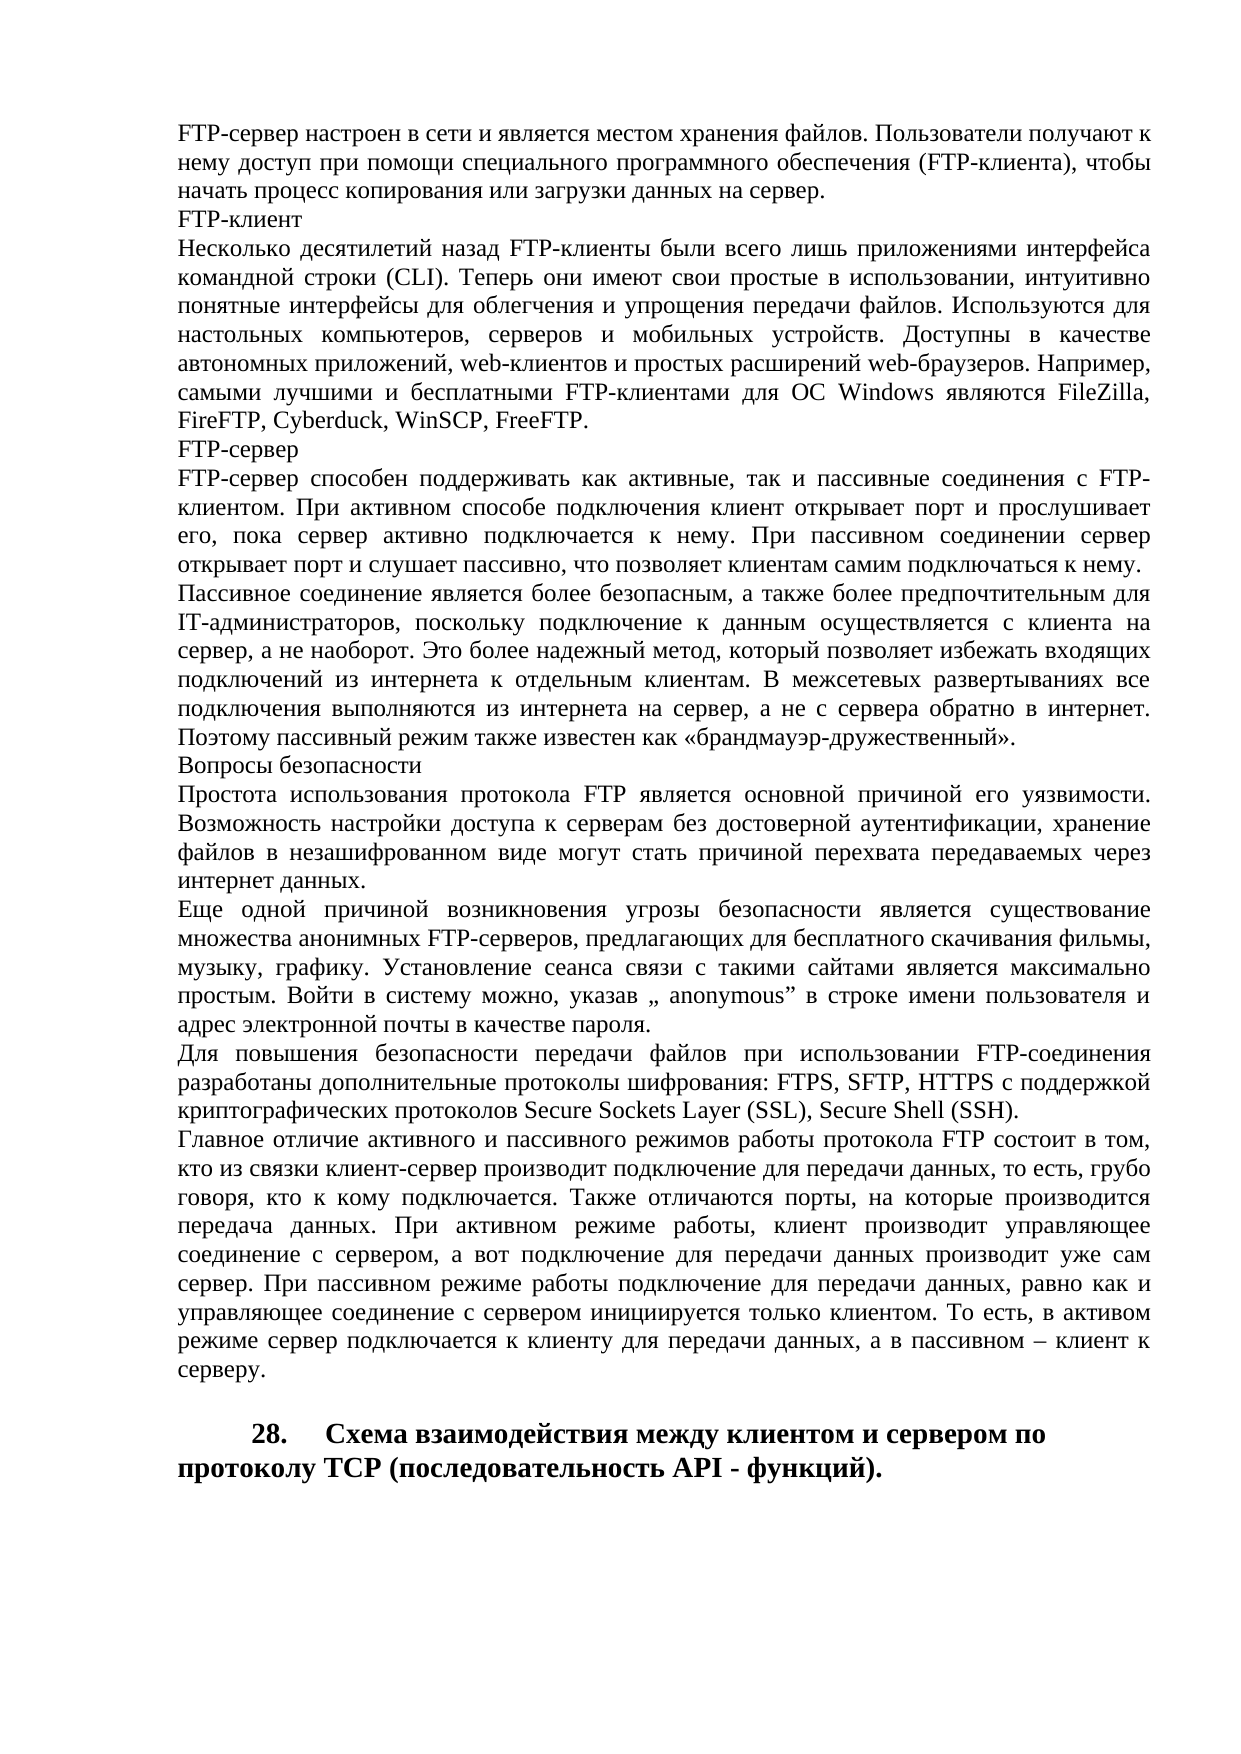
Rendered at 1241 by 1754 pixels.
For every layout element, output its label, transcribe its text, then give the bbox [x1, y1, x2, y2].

text Простота использования протокола FTP является основной причиной его уязвимости. Возможность настройки доступа к серверам без достоверной аутентификации, хранение файлов в незашифрованном виде могут стать причиной перехвата передаваемых через интернет данных. [177, 779, 1152, 894]
text FTP-сервер способен поддерживать как активные, так и пассивные соединения с FTP-клиентом. При активном способе подключения клиент открывает порт и прослушивает его, пока сервер активно подключается к нему. При пассивном соединении сервер открывает порт и слушает пассивно, что позволяет клиентам самим подключаться к нему. [177, 463, 1152, 578]
text Еще одной причиной возникновения угрозы безопасности является существование множества анонимных FTP-серверов, предлагающих для бесплатного скачивания фильмы, музыку, графику. Установление сеанса связи с такими сайтами является максимально простым. Войти в систему можно, указав „ anonymous” в строке имени пользователя и адрес электронной почты в качестве пароля. [177, 894, 1152, 1038]
text Для повышения безопасности передачи файлов при использовании FTP-соединения разработаны дополнительные протоколы шифрования: FTPS, SFTP, HTTPS с поддержкой криптографических протоколов Secure Sockets Layer (SSL), Secure Shell (SSH). [177, 1038, 1152, 1124]
text Вопросы безопасности [177, 751, 1152, 779]
text Пассивное соединение является более безопасным, а также более предпочтительным для IT-администраторов, поскольку подключение к данным осуществляется с клиента на сервер, а не наоборот. Это более надежный метод, который позволяет избежать входящих подключений из интернета к отдельным клиентам. В межсетевых развертываниях все подключения выполняются из интернета на сервер, а не с сервера обратно в интернет. Поэтому пассивный режим также известен как «брандмауэр-дружественный». [177, 578, 1152, 751]
subtitle Схема взаимодействия между клиентом и сервером по протоколу TCP (последовательность API - функций). [177, 1417, 1152, 1484]
text FTP-сервер настроен в сети и является местом хранения файлов. Пользователи получают к нему доступ при помощи специального программного обеспечения (FTP-клиента), чтобы начать процесс копирования или загрузки данных на сервер. [177, 118, 1152, 204]
text FTP-сервер [177, 434, 1152, 463]
text Главное отличие активного и пассивного режимов работы протокола FTP состоит в том, кто из связки клиент-сервер производит подключение для передачи данных, то есть, грубо говоря, кто к кому подключается. Также отличаются порты, на которые производится передача данных. При активном режиме работы, клиент производит управляющее соединение с сервером, а вот подключение для передачи данных производит уже сам сервер. При пассивном режиме работы подключение для передачи данных, равно как и управляющее соединение с сервером инициируется только клиентом. То есть, в активом режиме сервер подключается к клиенту для передачи данных, а в пассивном – клиент к серверу. [177, 1124, 1152, 1383]
text FTP-клиент [177, 204, 1152, 233]
text Несколько десятилетий назад FTP-клиенты были всего лишь приложениями интерфейса командной строки (CLI). Теперь они имеют свои простые в использовании, интуитивно понятные интерфейсы для облегчения и упрощения передачи файлов. Используются для настольных компьютеров, серверов и мобильных устройств. Доступны в качестве автономных приложений, web-клиентов и простых расширений web-браузеров. Например, самыми лучшими и бесплатными FTP-клиентами для ОС Windows являются FileZilla, FireFTP, Cyberduck, WinSCP, FreeFTP. [177, 233, 1152, 434]
